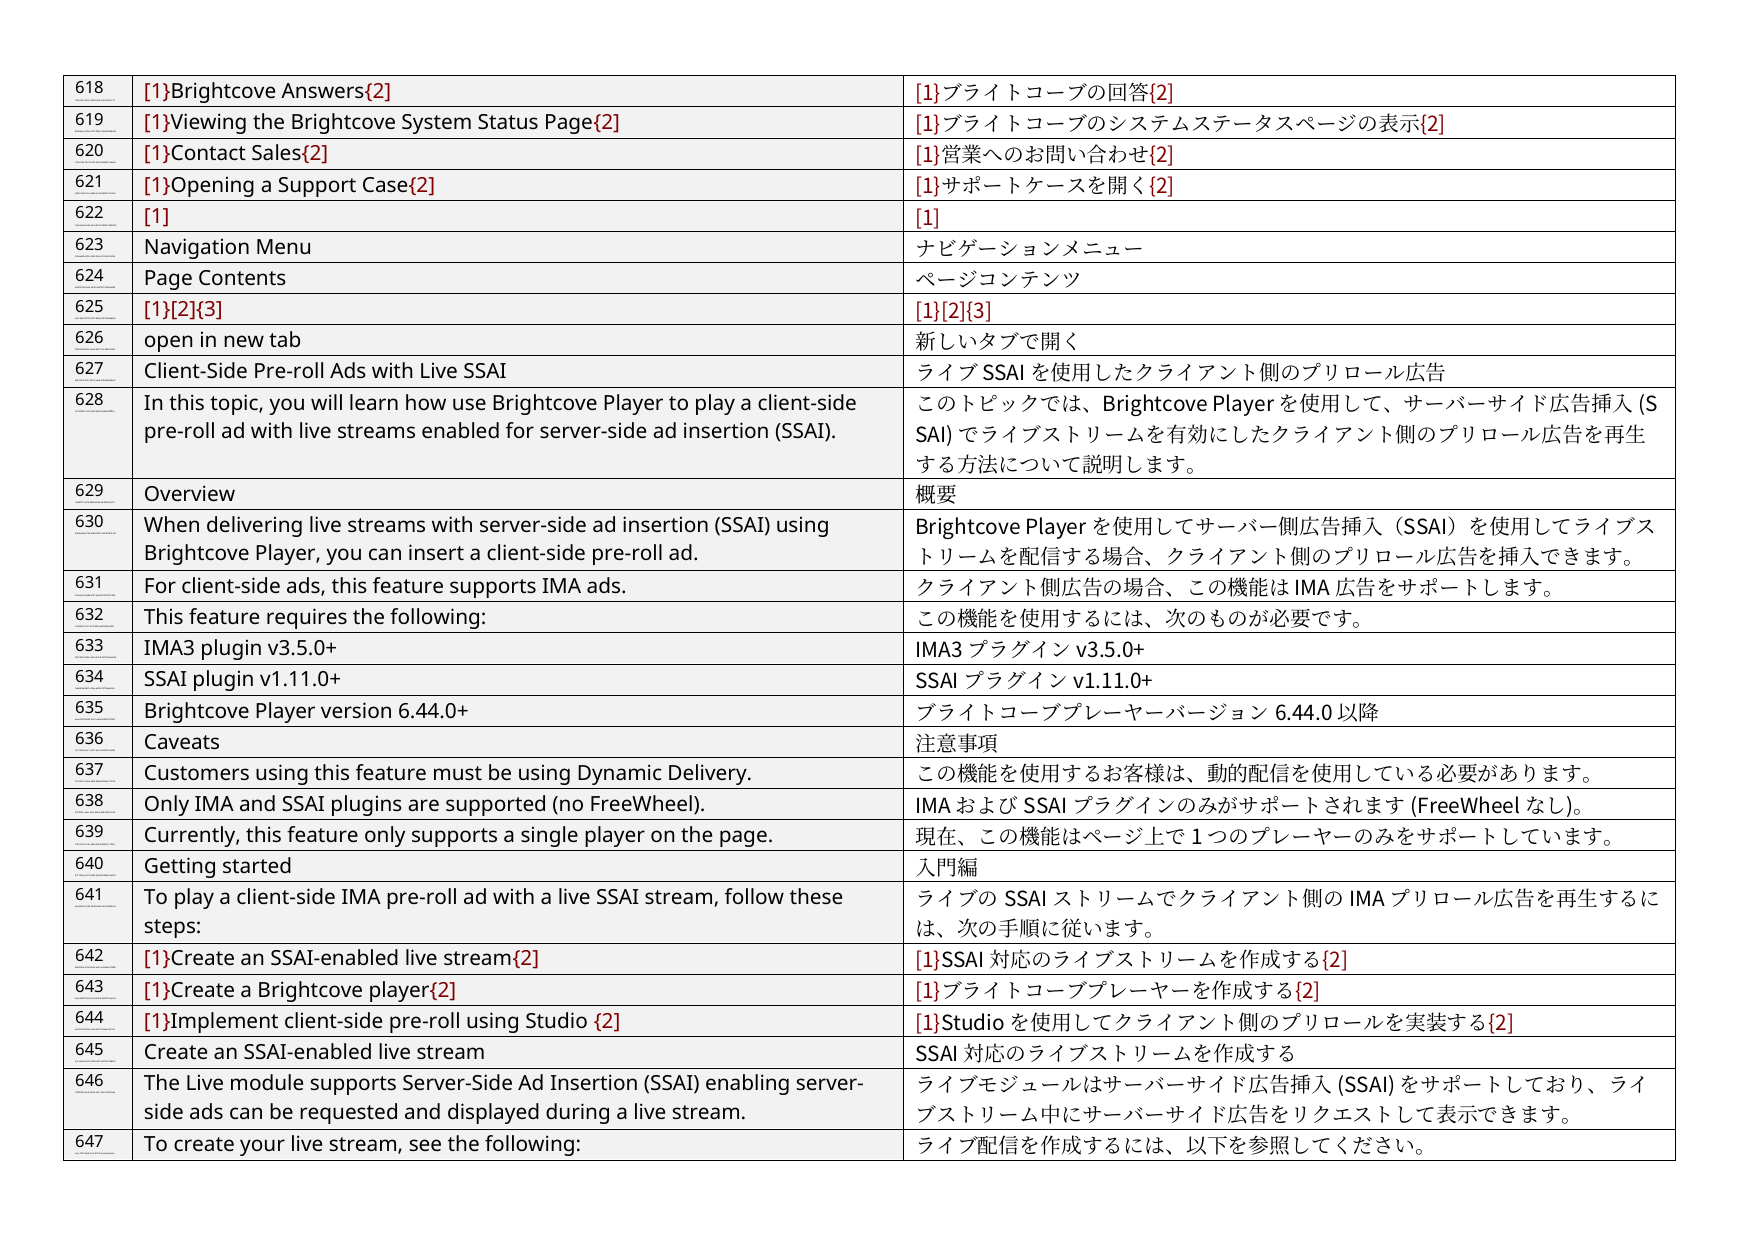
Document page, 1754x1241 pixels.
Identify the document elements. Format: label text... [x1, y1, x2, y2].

table_cell Brightcove Player を使用してサーバー側広告挿入（SSAI）を使用してライブストリームを配信する場合、クライアント側のプリロール広告を挿入できます。 [904, 510, 1675, 570]
table_cell 646 1f009407-ead4-4b54-af91-3eb415d93acb [64, 1069, 132, 1128]
table_cell SSAI プラグイン v1.11.0+ [904, 665, 1675, 695]
table_cell この機能を使用するには、次のものが必要です。 [904, 602, 1675, 632]
table_cell In this topic, you will learn how use Brightcove Player to play a client-side pre-roll ad with live streams enabled for server-side ad insertion (SSAI). [133, 388, 903, 478]
table_cell ナビゲーションメニュー [904, 232, 1675, 262]
table_cell [1}ブライトコーブの回答{2] [904, 76, 1675, 106]
table_cell [1}Studioを使用してクライアント側のプリロールを実装する{2] [904, 1006, 1675, 1036]
table_cell Client-Side Pre-roll Ads with Live SSAI [133, 356, 903, 387]
table_cell 注意事項 [904, 727, 1675, 757]
table_cell When delivering live streams with server-side ad insertion (SSAI) using Brightcove Player, you can insert a client-side pre-roll ad. [133, 510, 903, 570]
table_cell 概要 [904, 479, 1675, 509]
table_cell To play a client-side IMA pre-roll ad with a live SSAI stream, follow these steps: [133, 882, 903, 942]
table_cell この機能を使用するお客様は、動的配信を使用している必要があります。 [904, 758, 1675, 788]
table_cell Navigation Menu [133, 232, 903, 262]
table_cell Brightcove Player version 6.44.0+ [133, 696, 903, 726]
table_cell 新しいタブで開く [904, 325, 1675, 355]
table_cell [1}Opening a Support Case{2] [133, 170, 903, 200]
table_cell This feature requires the following: [133, 602, 903, 632]
table_cell Page Contents [133, 263, 903, 293]
table_cell open in new tab [133, 325, 903, 355]
table_cell 630 bd09cc9b-e738-46bd-9087-6d2362841adf [64, 510, 132, 570]
table_cell [1}SSAI 対応のライブストリームを作成する{2] [904, 944, 1675, 974]
table_cell Caveats [133, 727, 903, 757]
table_cell [1}Create a Brightcove player{2] [133, 975, 903, 1005]
table_cell ライブの SSAI ストリームでクライアント側の IMA プリロール広告を再生するには、次の手順に従います。 [904, 882, 1675, 942]
table_cell Only IMA and SSAI plugins are supported (no FreeWheel). [133, 789, 903, 819]
table_cell ライブ配信を作成するには、以下を参照してください。 [904, 1130, 1675, 1159]
table_cell ライブSSAIを使用したクライアント側のプリロール広告 [904, 356, 1675, 387]
table_cell ページコンテンツ [904, 263, 1675, 293]
table_cell [1}ブライトコーブプレーヤーを作成する{2] [904, 975, 1675, 1005]
table_cell IMA および SSAI プラグインのみがサポートされます (FreeWheel なし)。 [904, 789, 1675, 819]
table_cell ライブモジュールはサーバーサイド広告挿入 (SSAI) をサポートしており、ライブストリーム中にサーバーサイド広告をリクエストして表示できます。 [904, 1069, 1675, 1128]
table_cell [1] [904, 201, 1675, 231]
table_cell Customers using this feature must be using Dynamic Delivery. [133, 758, 903, 788]
table_cell クライアント側広告の場合、この機能はIMA 広告をサポートします。 [904, 571, 1675, 601]
table_cell [1}Brightcove Answers{2] [133, 76, 903, 106]
table_cell For client-side ads, this feature supports IMA ads. [133, 571, 903, 601]
table_cell Create an SSAI-enabled live stream [133, 1037, 903, 1067]
table_cell [1}Viewing the Brightcove System Status Page{2] [133, 107, 903, 137]
table_cell To create your live stream, see the following: [133, 1130, 903, 1159]
table_cell SSAI plugin v1.11.0+ [133, 665, 903, 695]
table_cell IMA3 plugin v3.5.0+ [133, 633, 903, 663]
table_cell [1}Create an SSAI-enabled live stream{2] [133, 944, 903, 974]
table_cell [1}サポートケースを開く{2] [904, 170, 1675, 200]
table_cell [1}営業へのお問い合わせ{2] [904, 139, 1675, 169]
table_cell 641 be643345-e782-43d0-a846-4ac345836a55 [64, 882, 132, 942]
table_cell Currently, this feature only supports a single player on the page. [133, 820, 903, 850]
table_cell [1] [133, 201, 903, 231]
table_cell このトピックでは、Brightcove Player を使用して、サーバーサイド広告挿入 (SSAI) でライブストリームを有効にしたクライアント側のプリロール広告を再生する方法について説明します。 [904, 388, 1675, 478]
table_cell [1}[2]{3] [904, 294, 1675, 324]
table_cell The Live module supports Server-Side Ad Insertion (SSAI) enabling server-side ads can be requested and displayed during a live stream. [133, 1069, 903, 1128]
table_cell Overview [133, 479, 903, 509]
table_cell 現在、この機能はページ上で 1 つのプレーヤーのみをサポートしています。 [904, 820, 1675, 850]
table_cell [1}[2]{3] [133, 294, 903, 324]
table_cell 628 c223039b-72df-4530-b0b9-2309e08ff02a [64, 388, 132, 478]
table_cell 入門編 [904, 851, 1675, 881]
table_cell [1}Contact Sales{2] [133, 139, 903, 169]
table_cell SSAI 対応のライブストリームを作成する [904, 1037, 1675, 1067]
table_cell Getting started [133, 851, 903, 881]
table_cell IMA3 プラグイン v3.5.0+ [904, 633, 1675, 663]
table_cell [1}ブライトコーブのシステムステータスページの表示{2] [904, 107, 1675, 137]
table_cell [1}Implement client-side pre-roll using Studio {2] [133, 1006, 903, 1036]
table_cell ブライトコーブプレーヤーバージョン 6.44.0 以降 [904, 696, 1675, 726]
